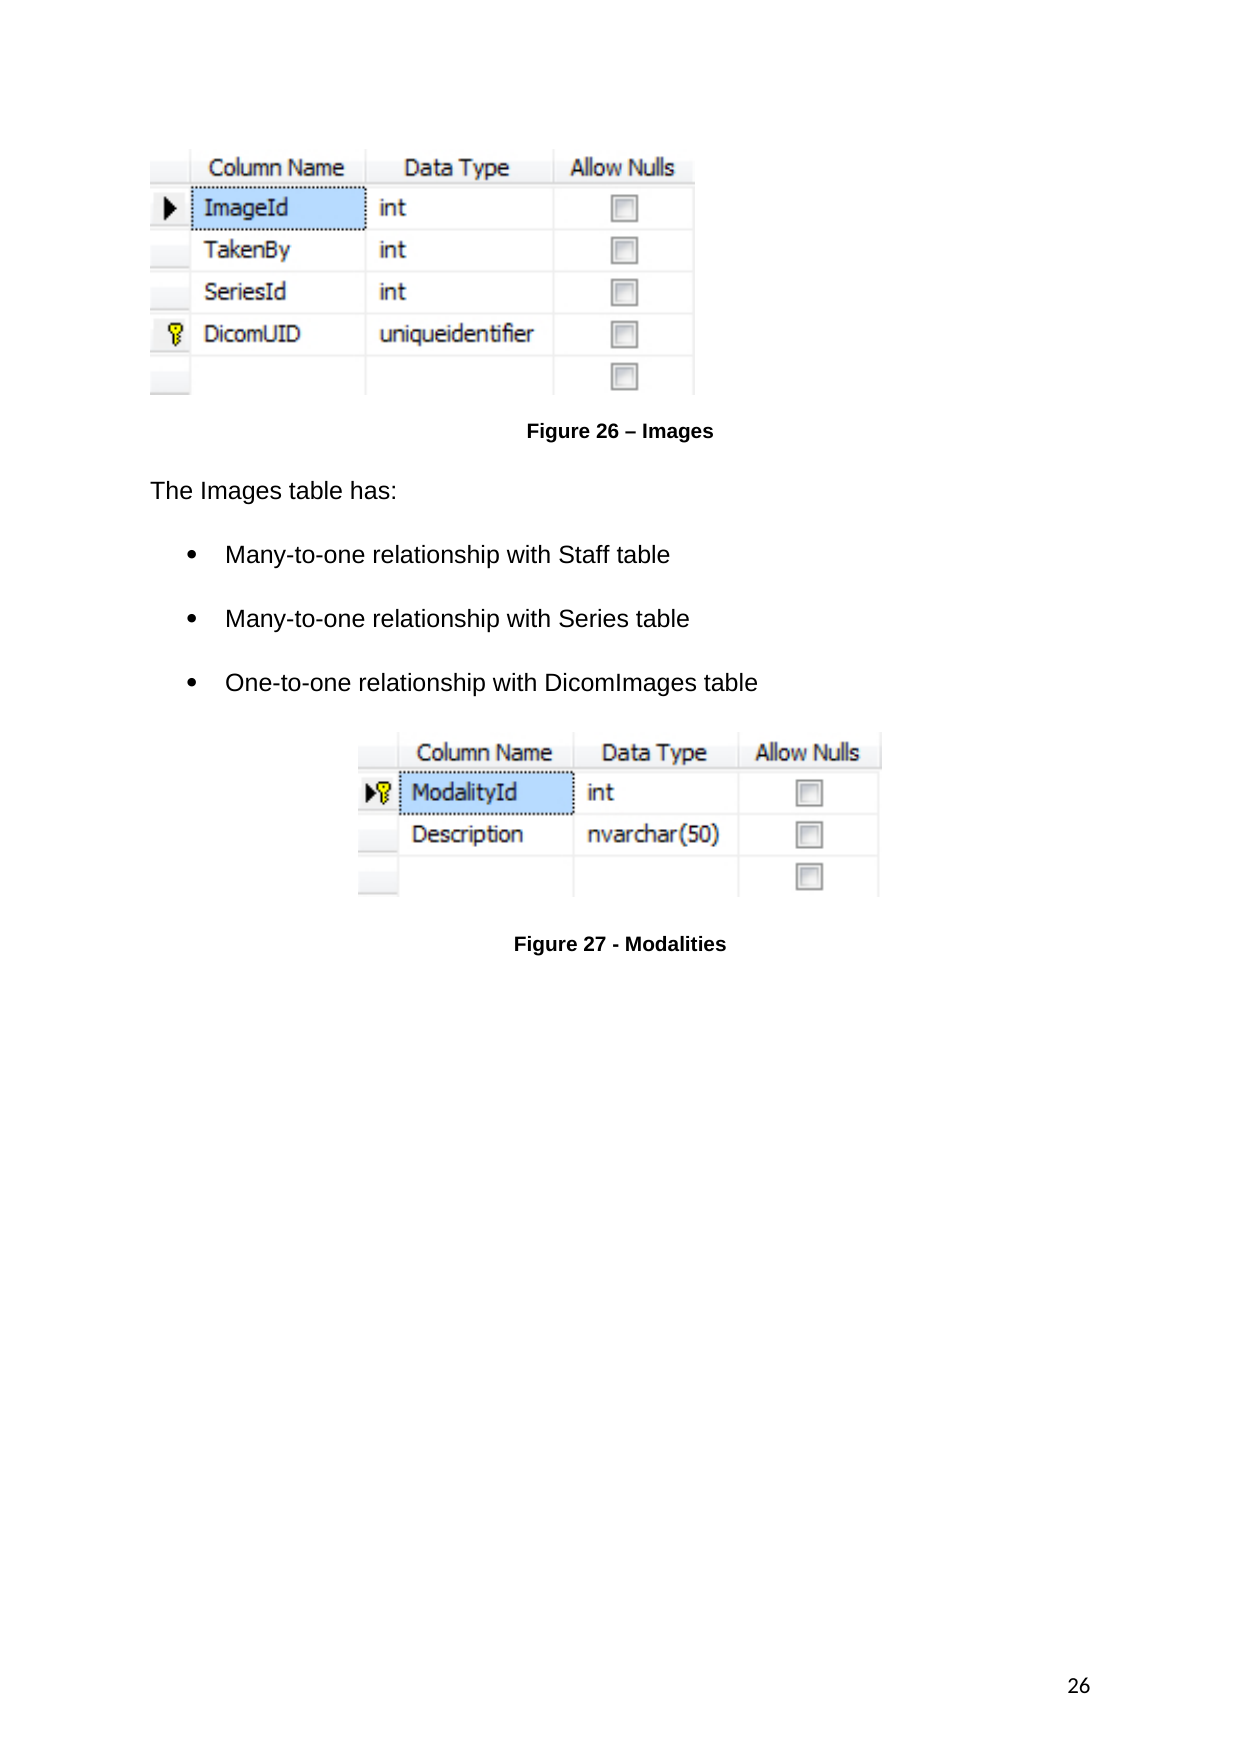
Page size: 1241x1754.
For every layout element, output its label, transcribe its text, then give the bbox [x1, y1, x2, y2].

picture [358, 732, 882, 897]
list Many-to-one relationship with Staff table [187, 540, 1090, 569]
list One-to-one relationship with DicomImages table [187, 668, 1090, 697]
list Many-to-one relationship with Series table [187, 604, 1090, 633]
picture [150, 149, 695, 395]
text Figure 26 – Images [150, 419, 1090, 443]
text Figure 27 - Modalities [150, 931, 1090, 955]
text The Images table has: [150, 476, 1090, 505]
